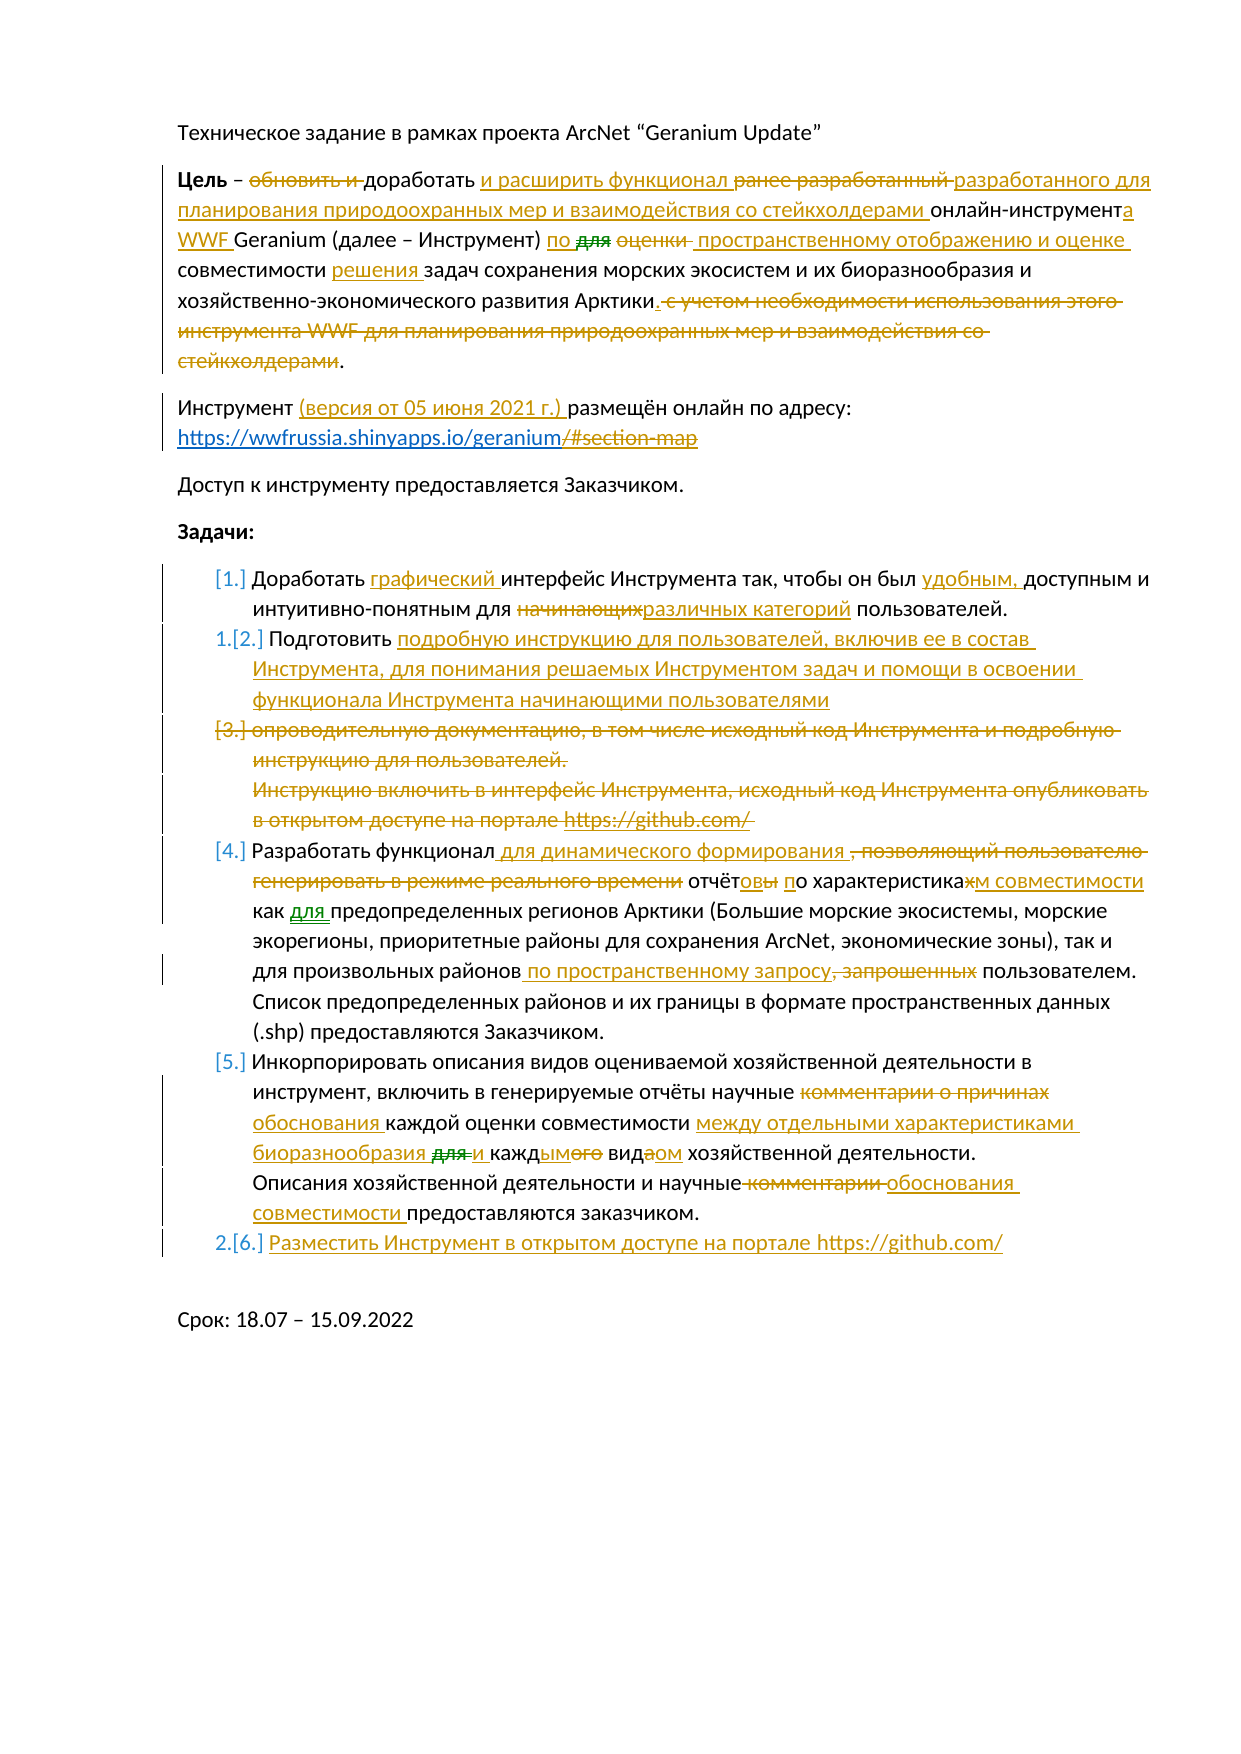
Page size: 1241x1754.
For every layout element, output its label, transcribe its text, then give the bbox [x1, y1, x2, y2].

list Доработать интерфейс Инструмента так, чтобы он был доступным и интуитивно-понятным для пользователей. [215, 564, 1152, 622]
list Описания хозяйственной деятельности и научныепредоставляются заказчиком. [252, 1168, 1152, 1226]
list Разработать функционал отчёт о характеристика как предопределенных регионов Арктики (Большие морские экосистемы, морские экорегионы, приоритетные районы для сохранения ArcNet, экономические зоны), так и для произвольных районов пользователем. [215, 836, 1152, 985]
list Список предопределенных районов и их границы в формате пространственных данных (.shp) предоставляются Заказчиком. [252, 987, 1152, 1045]
text Доступ к инструменту предоставляется Заказчиком. [177, 470, 1152, 498]
text Цель – доработать онлайн-инструмент Geranium (далее – Инструмент) совместимости задач сохранения морских экосистем и их биоразнообразия и хозяйственно-экономического развития Арктики. [177, 165, 1152, 374]
list Инкорпорировать описания видов оцениваемой хозяйственной деятельности в инструмент, включить в генерируемые отчёты научные каждой оценки совместимости кажд вид хозяйственной деятельности. [215, 1047, 1152, 1166]
text Техническое задание в рамках проекта ArcNet “Geranium Update” [177, 118, 1152, 146]
text Задачи: [177, 517, 1152, 545]
text Инструмент размещён онлайн по адресу: https://wwfrussia.shinyapps.io/geranium [177, 393, 1152, 451]
text Срок: 18.07 – 15.09.2022 [177, 1306, 1152, 1334]
list Подготовить [215, 624, 1152, 713]
